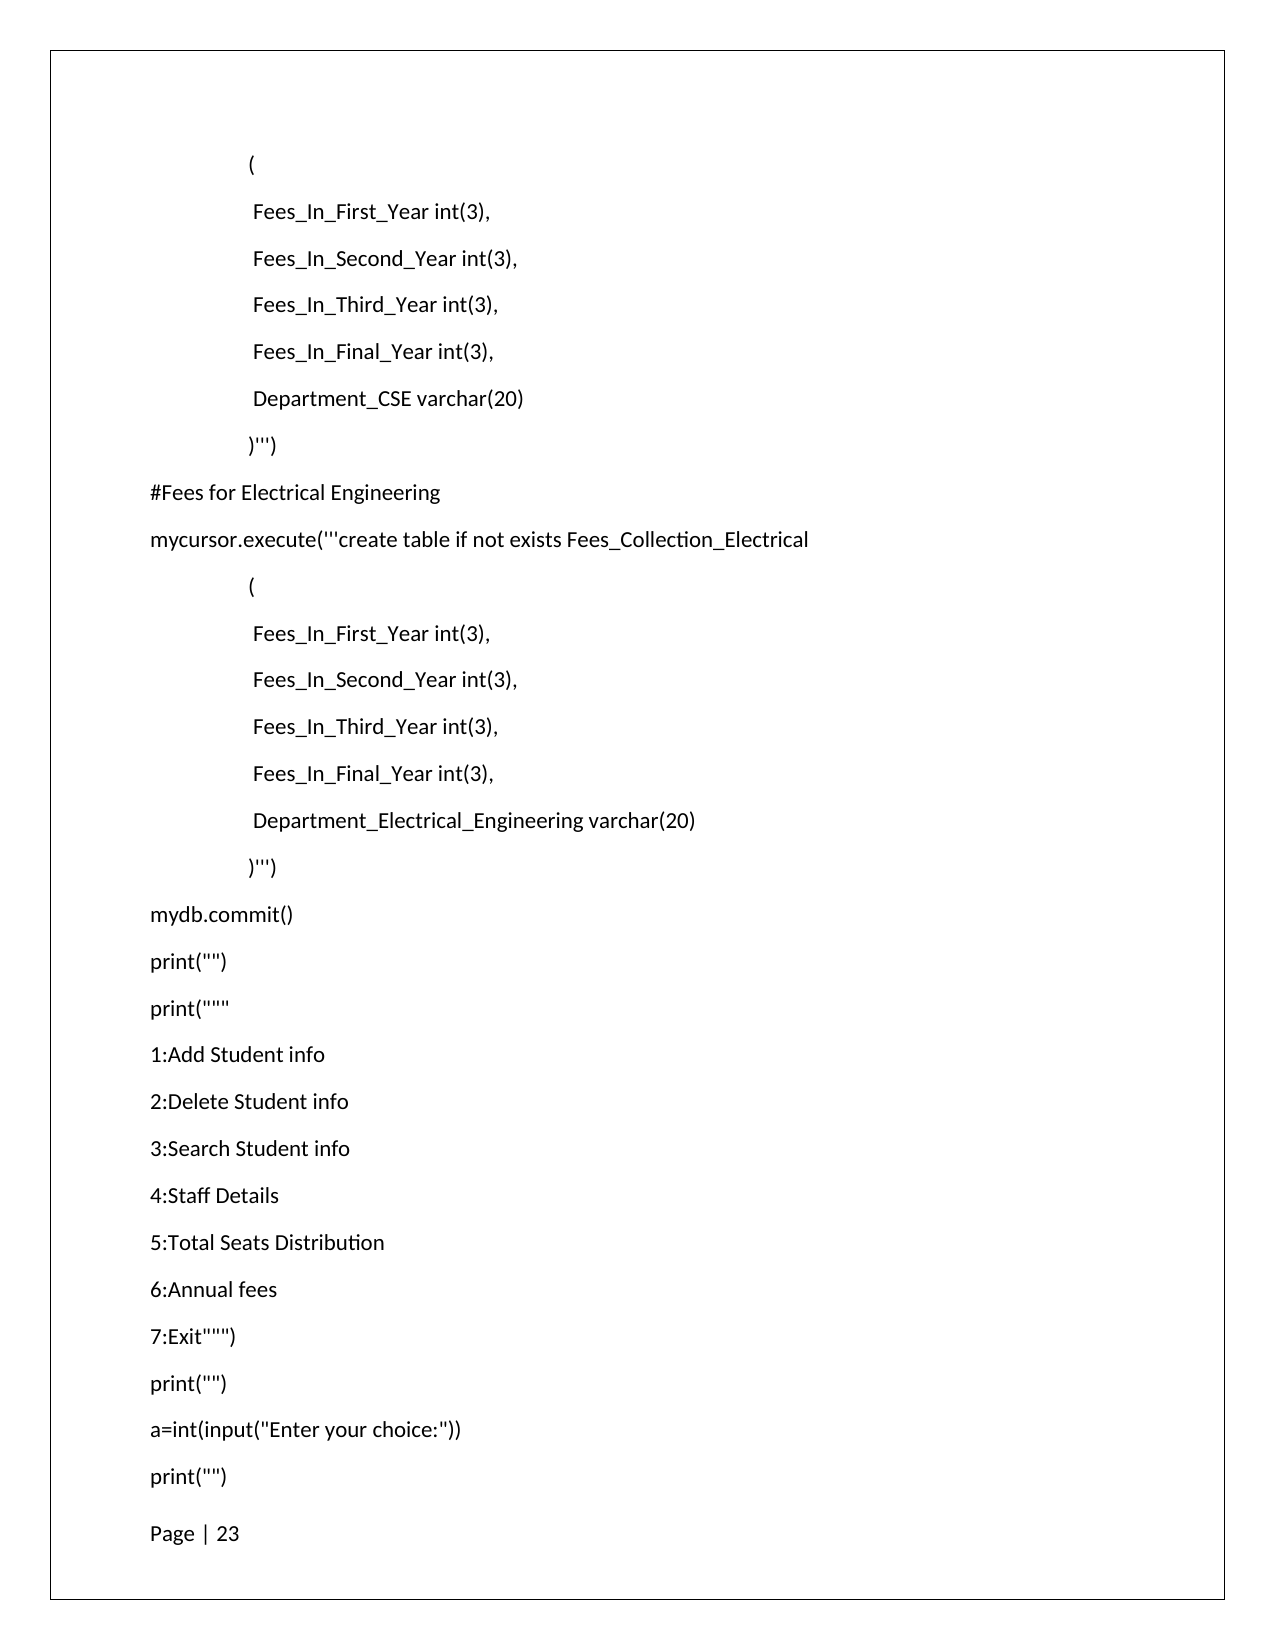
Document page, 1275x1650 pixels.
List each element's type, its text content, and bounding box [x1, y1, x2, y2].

text 5:Total Seats Distribution [150, 1228, 1125, 1256]
text Fees_In_Final_Year int(3), [150, 759, 1125, 787]
text print("") [150, 1462, 1125, 1491]
text Fees_In_Third_Year int(3), [150, 712, 1125, 741]
text Department_Electrical_Engineering varchar(20) [150, 806, 1125, 834]
text Fees_In_Third_Year int(3), [150, 291, 1125, 319]
text 6:Annual fees [150, 1275, 1125, 1303]
text 1:Add Student info [150, 1041, 1125, 1069]
text print("") [150, 947, 1125, 975]
text 2:Delete Student info [150, 1087, 1125, 1116]
text print("") [150, 1369, 1125, 1397]
text 4:Staff Details [150, 1181, 1125, 1209]
text Fees_In_First_Year int(3), [150, 619, 1125, 647]
text ( [150, 572, 1125, 600]
text ( [150, 150, 1125, 178]
text 3:Search Student info [150, 1134, 1125, 1162]
text Fees_In_Second_Year int(3), [150, 666, 1125, 694]
text mydb.commit() [150, 900, 1125, 928]
text print(""" [150, 994, 1125, 1022]
text a=int(input("Enter your choice:")) [150, 1416, 1125, 1444]
text #Fees for Electrical Engineering [150, 478, 1125, 506]
text )''') [150, 853, 1125, 881]
text Department_CSE varchar(20) [150, 384, 1125, 412]
text Fees_In_Second_Year int(3), [150, 244, 1125, 272]
text mycursor.execute('''create table if not exists Fees_Collection_Electrical [150, 525, 1125, 553]
text 7:Exit""") [150, 1322, 1125, 1350]
text )''') [150, 431, 1125, 459]
text Fees_In_First_Year int(3), [150, 197, 1125, 225]
text Fees_In_Final_Year int(3), [150, 337, 1125, 366]
